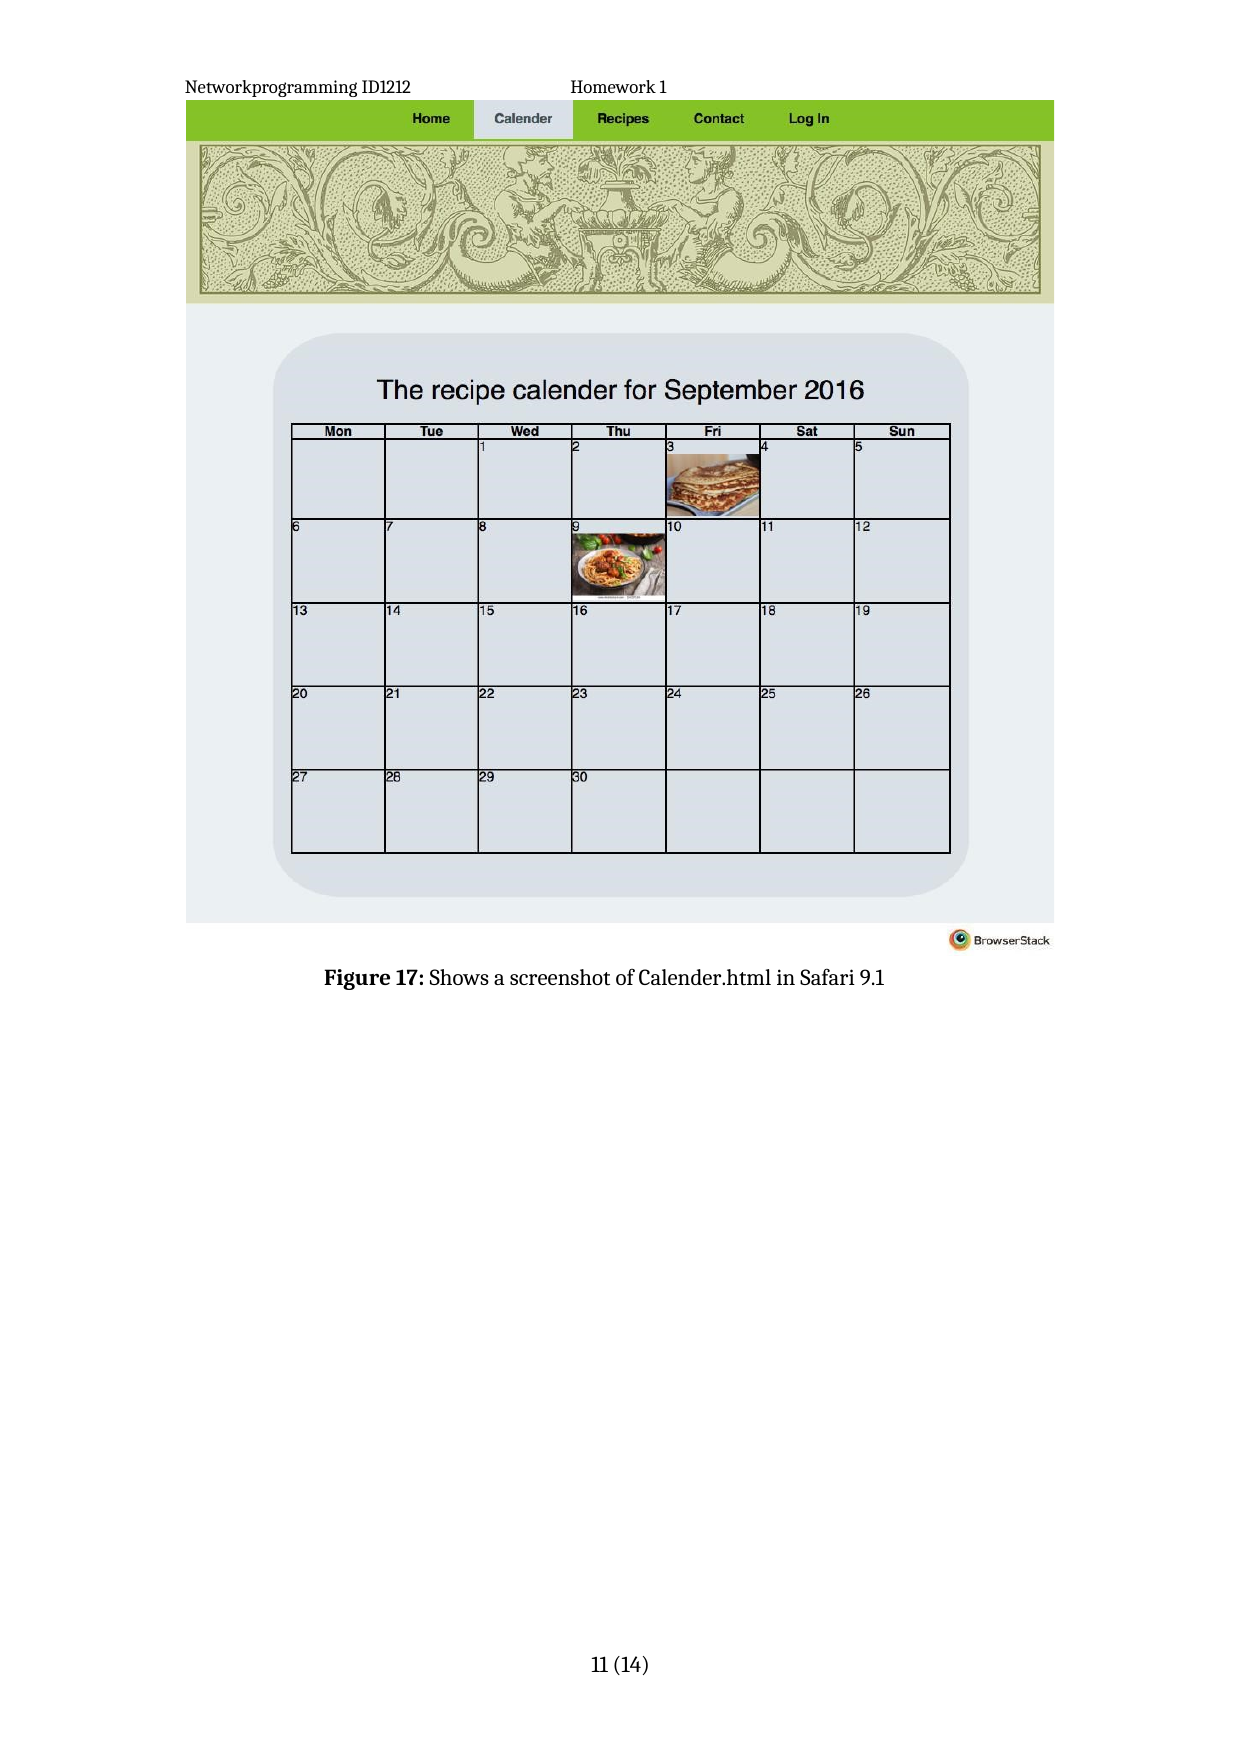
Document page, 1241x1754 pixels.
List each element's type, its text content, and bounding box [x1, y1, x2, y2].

picture [186, 100, 1055, 956]
text Figure 17: Shows a screenshot of Calender.html in Safari 9.1 [324, 964, 1055, 991]
